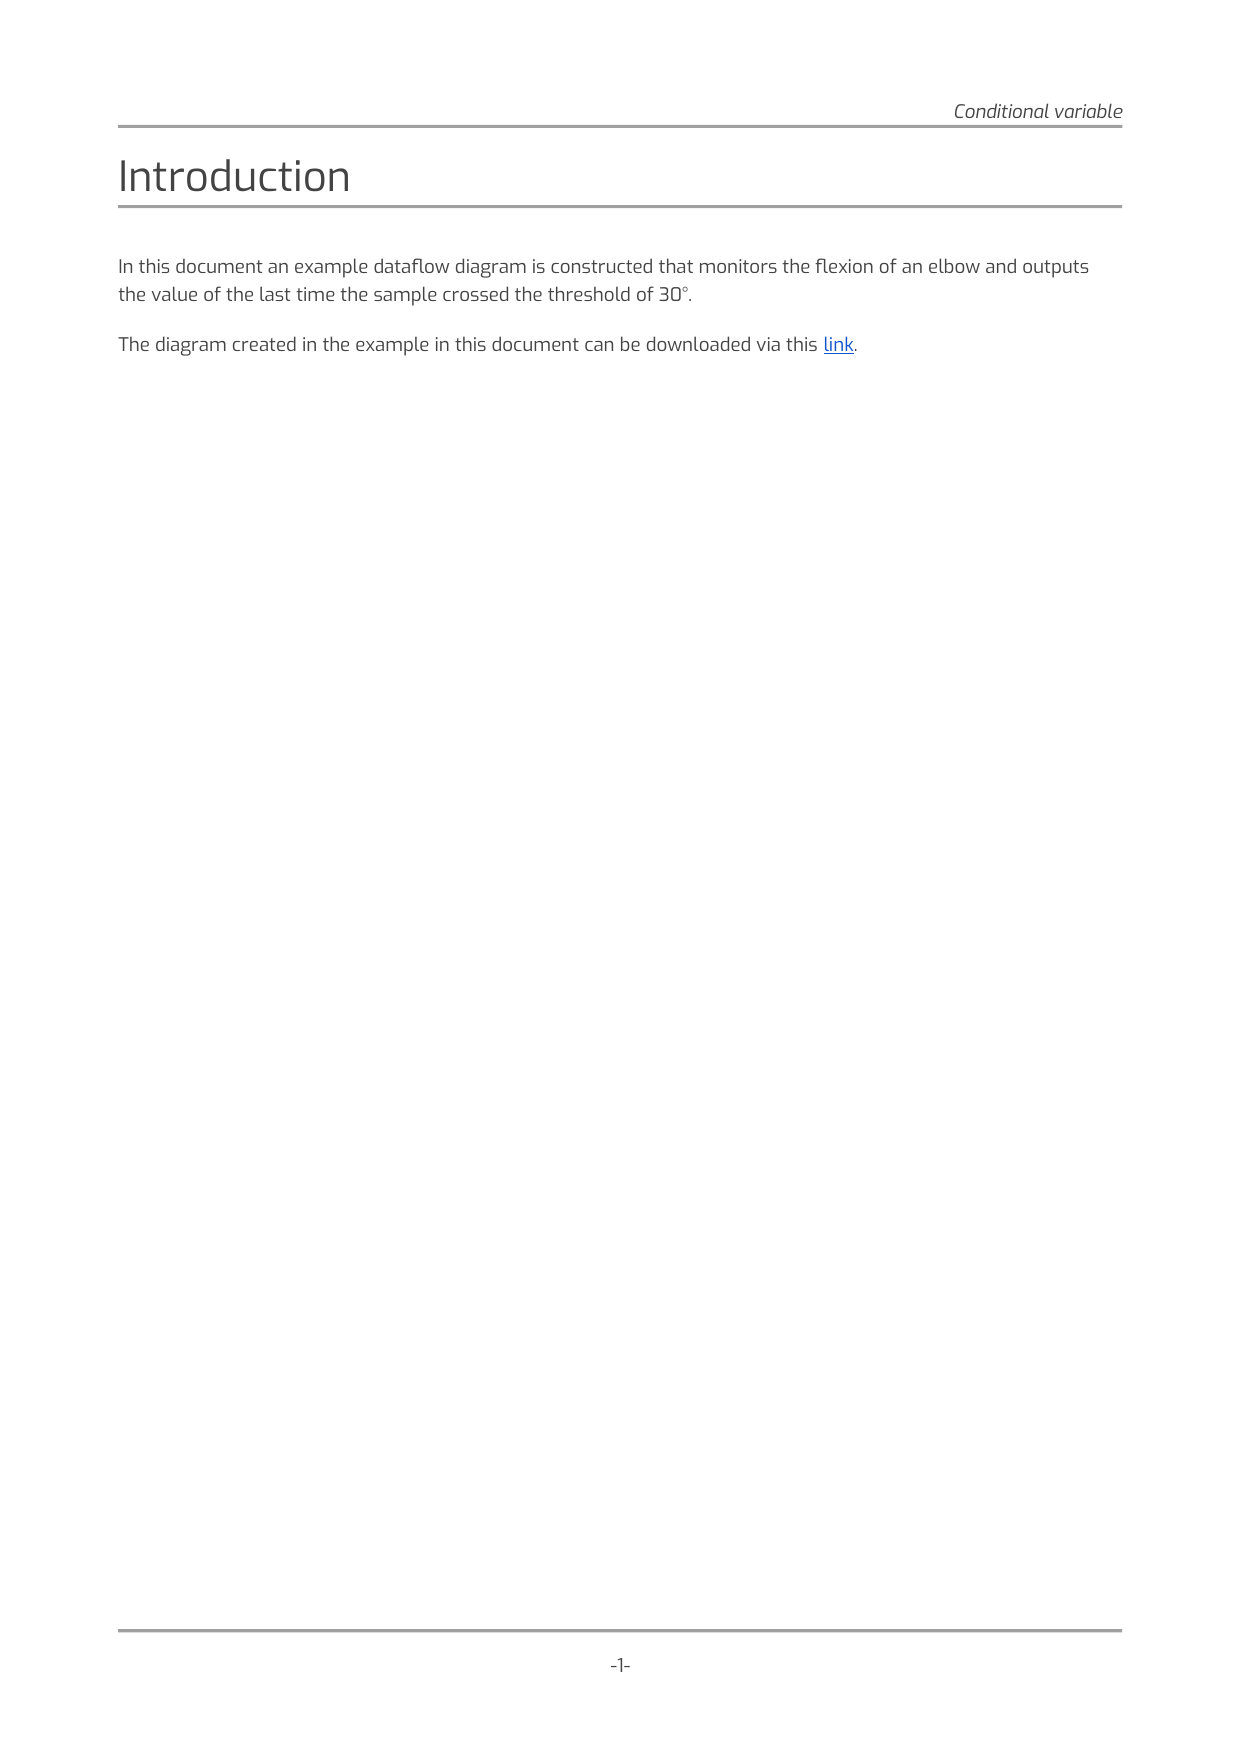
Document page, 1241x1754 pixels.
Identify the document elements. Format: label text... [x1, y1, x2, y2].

text In this document an example dataflow diagram is constructed that monitors the flexion of an elbow and outputs the value of the last time the sample crossed the threshold of 30°. [118, 254, 1122, 308]
text The diagram created in the example in this document can be downloaded via this link. [118, 332, 1122, 357]
subtitle Introduction [118, 150, 1122, 205]
